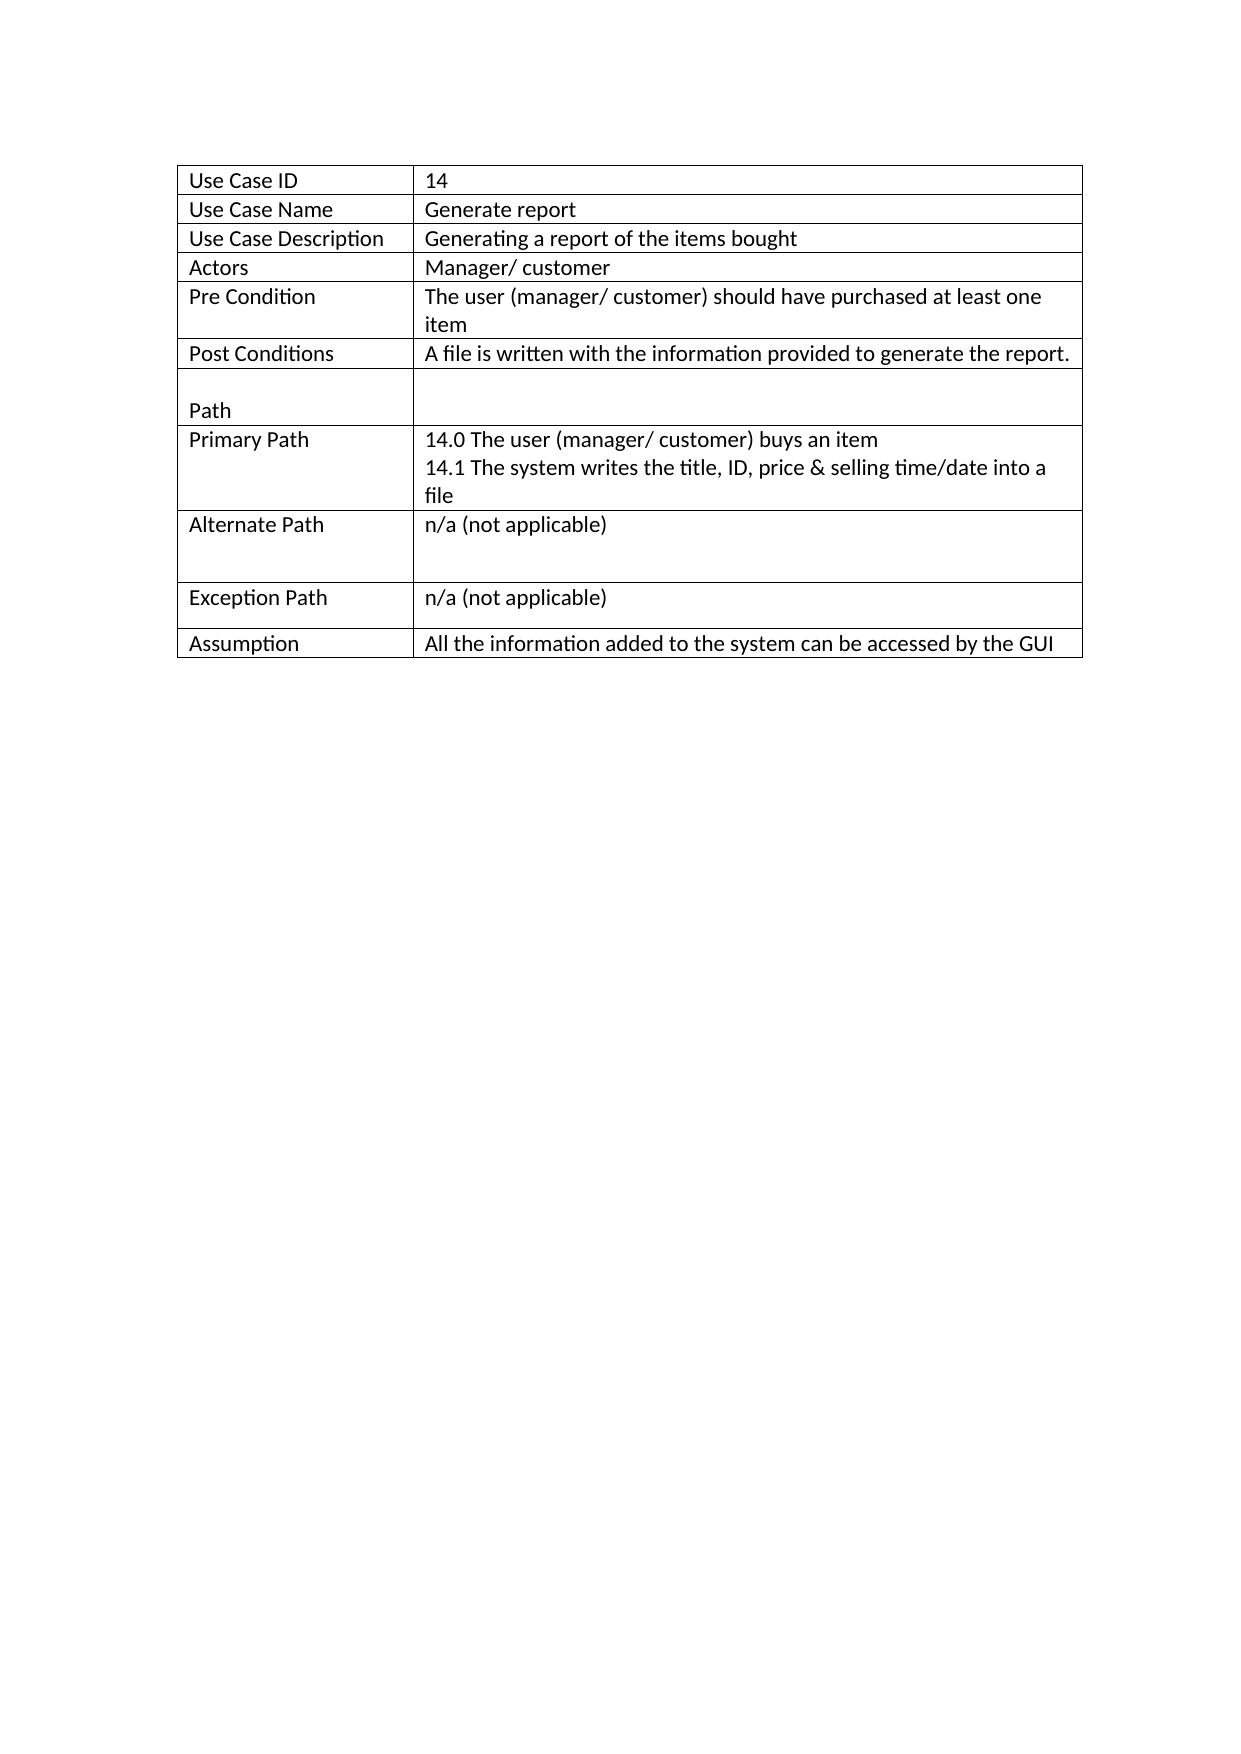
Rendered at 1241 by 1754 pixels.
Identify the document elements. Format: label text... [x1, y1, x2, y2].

table_cell Generate report [414, 195, 1082, 223]
table_cell n/a (not applicable) [414, 511, 1082, 582]
table_cell Manager/ customer [414, 253, 1082, 281]
table_cell Pre Condition [178, 282, 413, 338]
table_cell Primary Path [178, 426, 413, 509]
table_cell Assumption [178, 629, 413, 657]
table_cell All the information added to the system can be accessed by the GUI [414, 629, 1082, 657]
table_header Use Case ID [178, 166, 413, 194]
table_cell The user (manager/ customer) should have purchased at least one item [414, 282, 1082, 338]
table_cell [414, 369, 1082, 424]
table_cell Post Conditions [178, 339, 413, 367]
table_cell Exception Path [178, 583, 413, 628]
table_cell Use Case Description [178, 224, 413, 252]
table_cell Use Case Name [178, 195, 413, 223]
table_cell n/a (not applicable) [414, 583, 1082, 628]
table_cell Actors [178, 253, 413, 281]
table_cell Generating a report of the items bought [414, 224, 1082, 252]
table_cell Alternate Path [178, 511, 413, 582]
table_cell Path [178, 369, 413, 424]
table_header 14 [414, 166, 1082, 194]
table_cell 14.0 The user (manager/ customer) buys an item 14.1 The system writes the title, ID, price & selling time/date into a file [414, 426, 1082, 509]
table_cell A file is written with the information provided to generate the report. [414, 339, 1082, 367]
